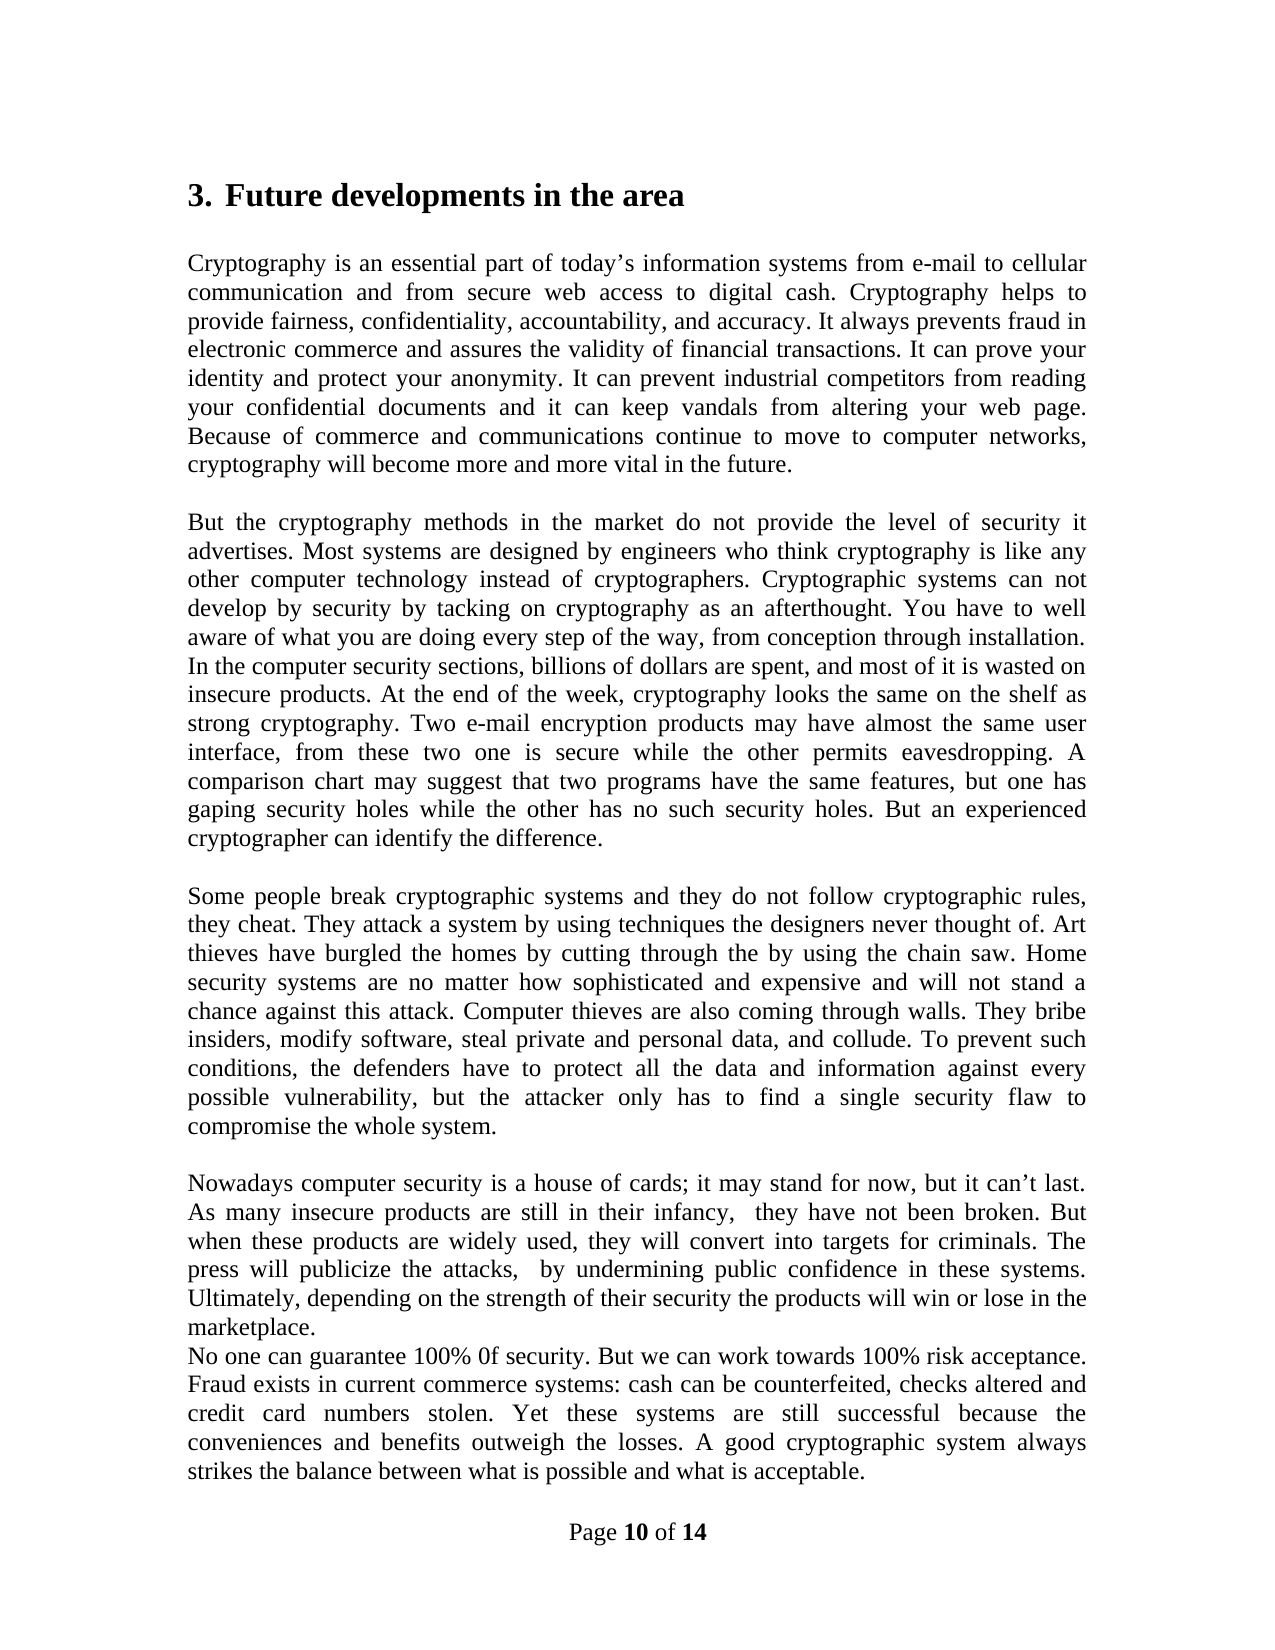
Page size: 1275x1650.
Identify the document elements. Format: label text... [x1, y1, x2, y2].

subtitle Future developments in the area [187, 175, 1087, 213]
text No one can guarantee 100% 0f security. But we can work towards 100% risk acceptance. Fraud exists in current commerce systems: cash can be counterfeited, checks altered and credit card numbers stolen. Yet these systems are still successful because the conveniences and benefits outweigh the losses. A good cryptographic system always strikes the balance between what is possible and what is acceptable. [187, 1341, 1087, 1484]
text Cryptography is an essential part of today’s information systems from e-mail to cellular communication and from secure web access to digital cash. Cryptography helps to provide fairness, confidentiality, accountability, and accuracy. It always prevents fraud in electronic commerce and assures the validity of financial transactions. It can prove your identity and protect your anonymity. It can prevent industrial competitors from reading your confidential documents and it can keep vandals from altering your web page. Because of commerce and communications continue to move to computer networks, cryptography will become more and more vital in the future. [187, 248, 1087, 478]
text But the cryptography methods in the market do not provide the level of security it advertises. Most systems are designed by engineers who think cryptography is like any other computer technology instead of cryptographers. Cryptographic systems can not develop by security by tacking on cryptography as an afterthought. You have to well aware of what you are doing every step of the way, from conception through installation. In the computer security sections, billions of dollars are spent, and most of it is wasted on insecure products. At the end of the week, cryptography looks the same on the shelf as strong cryptography. Two e-mail encryption products may have almost the same user interface, from these two one is secure while the other permits eavesdropping. A comparison chart may suggest that two programs have the same features, but one has gaping security holes while the other has no such security holes. But an experienced cryptographer can identify the difference. [187, 507, 1087, 852]
text Some people break cryptographic systems and they do not follow cryptographic rules, they cheat. They attack a system by using techniques the designers never thought of. Art thieves have burgled the homes by cutting through the by using the chain saw. Home security systems are no matter how sophisticated and expensive and will not stand a chance against this attack. Computer thieves are also coming through walls. They bribe insiders, modify software, steal private and personal data, and collude. To prevent such conditions, the defenders have to protect all the data and information against every possible vulnerability, but the attacker only has to find a single security flaw to compromise the whole system. [187, 881, 1087, 1139]
text Nowadays computer security is a house of cards; it may stand for now, but it can’t last. As many insecure products are still in their infancy, they have not been broken. But when these products are widely used, they will convert into targets for criminals. The press will publicize the attacks, by undermining public confidence in these systems. Ultimately, depending on the strength of their security the products will win or lose in the marketplace. [187, 1168, 1087, 1341]
